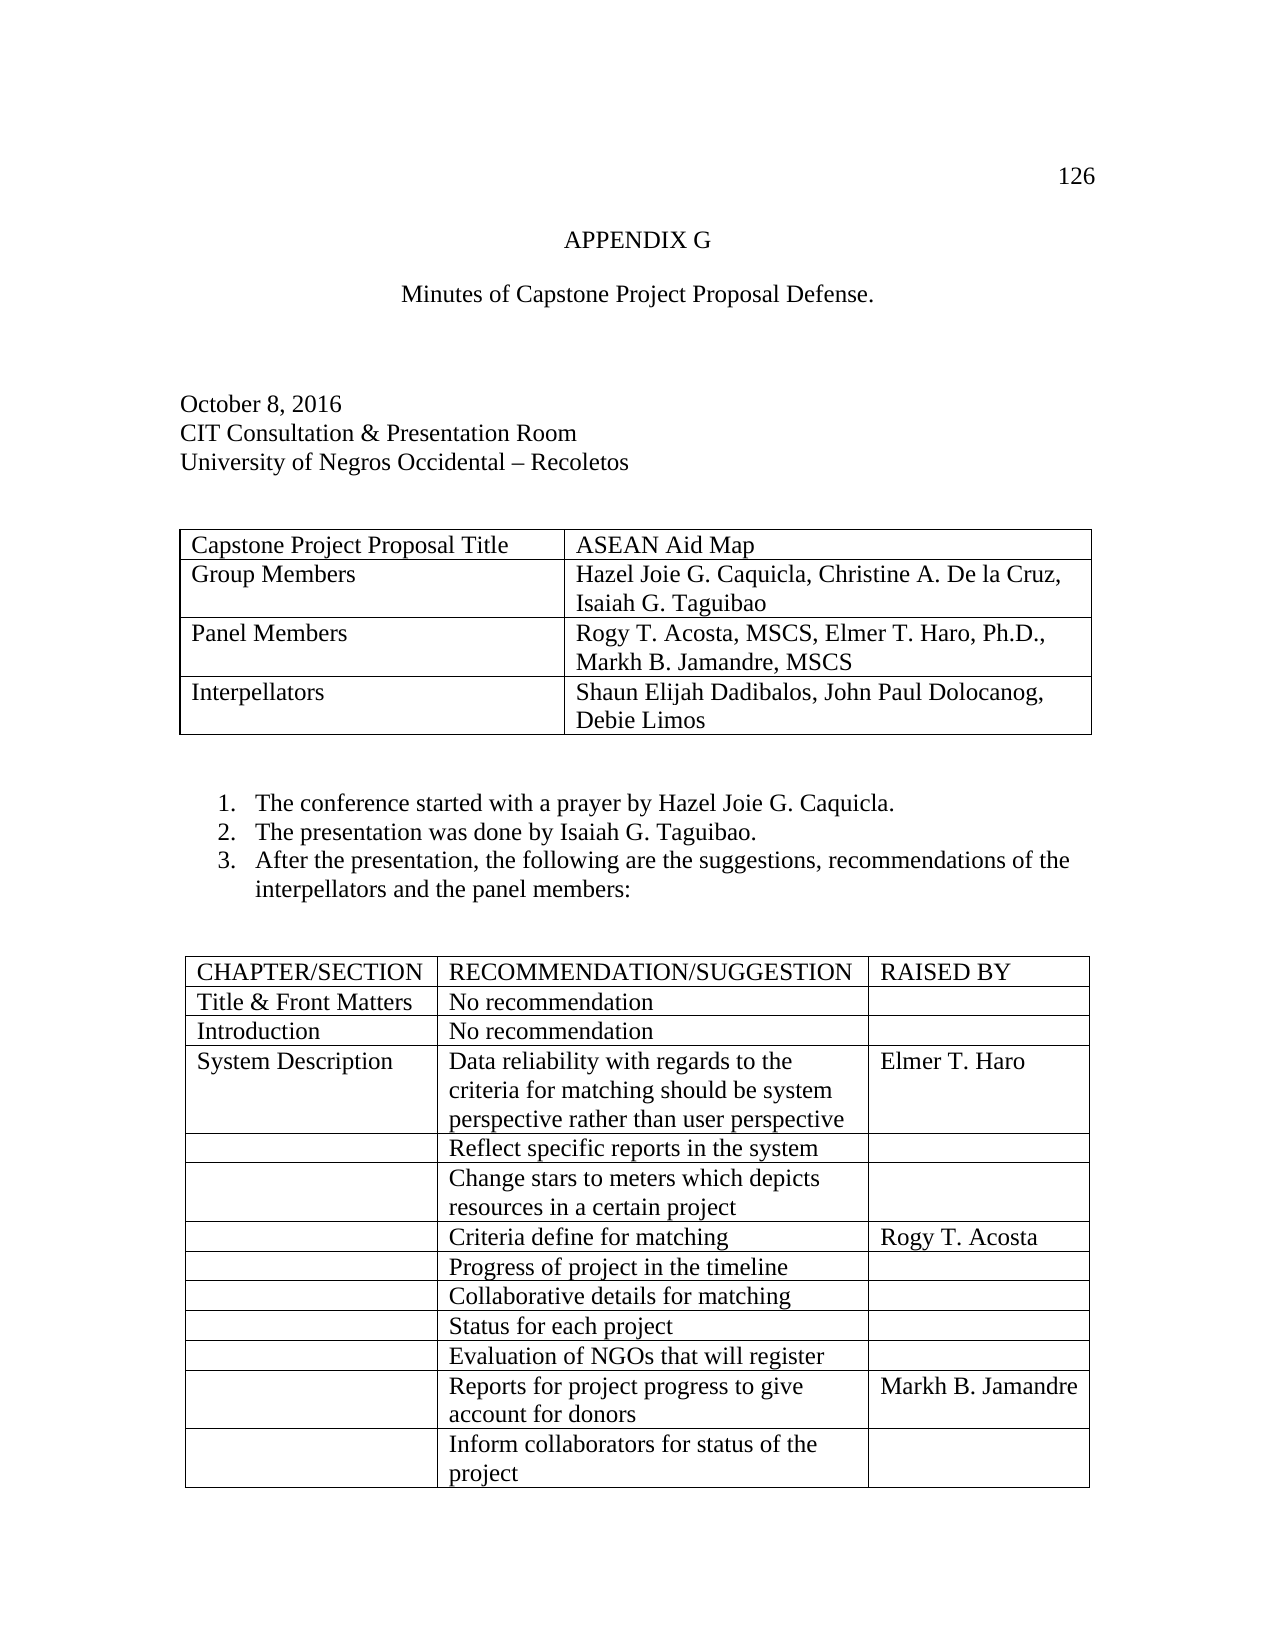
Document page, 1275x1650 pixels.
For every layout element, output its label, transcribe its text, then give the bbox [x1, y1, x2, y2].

table_cell [869, 1252, 1089, 1280]
table_cell Reports for project progress to give account for donors [438, 1371, 868, 1428]
table_cell No recommendation [438, 1016, 868, 1045]
list The conference started with a prayer by Hazel Joie G. Caquicla. [217, 788, 1095, 817]
table_cell [186, 1252, 437, 1280]
table_cell No recommendation [438, 987, 868, 1015]
table_cell Collaborative details for matching [438, 1281, 868, 1310]
table_cell Data reliability with regards to the criteria for matching should be system perspective rather than user perspective [438, 1046, 868, 1132]
text CIT Consultation & Presentation Room [180, 418, 1095, 447]
table_cell Status for each project [438, 1311, 868, 1340]
text October 8, 2016 [180, 389, 1095, 418]
table_cell Evaluation of NGOs that will register [438, 1341, 868, 1370]
table_header Capstone Project Proposal Title [181, 530, 564, 558]
table_header RECOMMENDATION/SUGGESTION [438, 957, 868, 986]
table_cell Group Members [181, 560, 564, 617]
table_cell Rogy T. Acosta [869, 1222, 1089, 1251]
text Minutes of Capstone Project Proposal Defense. [180, 279, 1095, 308]
table_cell [186, 1163, 437, 1221]
table_cell Panel Members [181, 618, 564, 676]
table_cell [186, 1429, 437, 1487]
text University of Negros Occidental – Recoletos [180, 447, 1095, 476]
table_cell [186, 1281, 437, 1310]
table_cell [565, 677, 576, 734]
table_cell [186, 1222, 437, 1251]
table_cell Interpellators [181, 677, 564, 734]
table_cell Markh B. Jamandre [869, 1371, 1089, 1428]
table_cell [869, 1134, 1089, 1162]
text APPENDIX G [180, 225, 1095, 254]
table_header CHAPTER/SECTION [186, 957, 437, 986]
table_cell Title & Front Matters [186, 987, 437, 1015]
table_header ASEAN Aid Map [565, 530, 1091, 558]
table_cell [869, 1163, 1089, 1221]
table_cell [186, 1311, 437, 1340]
table_cell [186, 1134, 437, 1162]
table_cell Criteria define for matching [438, 1222, 868, 1251]
table_cell Change stars to meters which depicts resources in a certain project [438, 1163, 868, 1221]
list The presentation was done by Isaiah G. Taguibao. [217, 817, 1095, 845]
table_cell System Description [186, 1046, 437, 1132]
table_cell Rogy T. Acosta, MSCS, Elmer T. Haro, Ph.D., Markh B. Jamandre, MSCS [565, 618, 1091, 676]
table_cell Hazel Joie G. Caquicla, Christine A. De la Cruz, Isaiah G. Taguibao [565, 560, 1091, 617]
table_header RAISED BY [869, 957, 1089, 986]
list After the presentation, the following are the suggestions, recommendations of the interpellators and the panel members: [217, 845, 1095, 903]
table_cell [869, 1429, 1089, 1487]
table_cell Progress of project in the timeline [438, 1252, 868, 1280]
table_cell [869, 1311, 1089, 1340]
table_cell Shaun Elijah Dadibalos, John Paul Dolocanog, Debie Limos [705, 677, 1091, 734]
table_cell Elmer T. Haro [869, 1046, 1089, 1132]
table_cell [186, 1371, 437, 1428]
table_cell Introduction [186, 1016, 437, 1045]
table_cell [869, 987, 1089, 1015]
table_cell [869, 1341, 1089, 1370]
table_cell [186, 1341, 437, 1370]
table_cell Reflect specific reports in the system [438, 1134, 868, 1162]
table_cell [869, 1281, 1089, 1310]
table_cell Inform collaborators for status of the project [438, 1429, 868, 1487]
table_cell [869, 1016, 1089, 1045]
